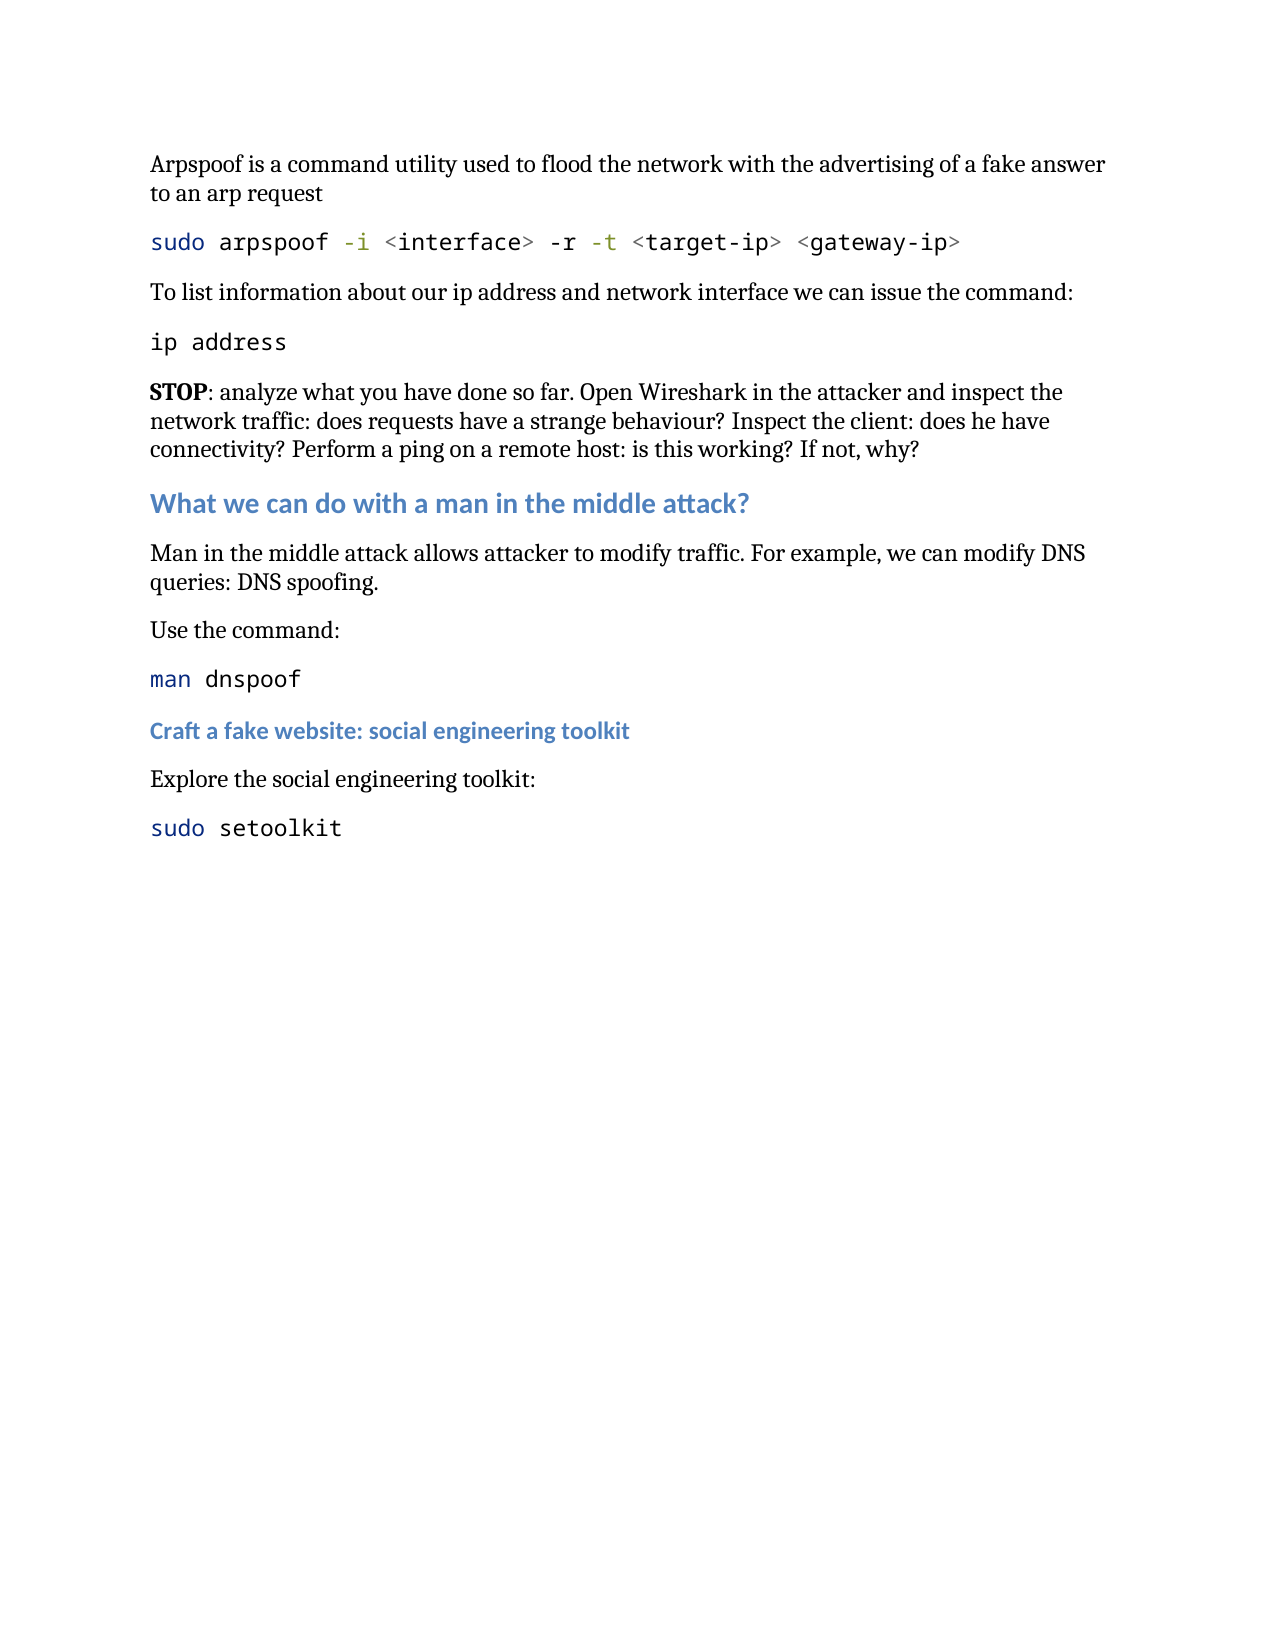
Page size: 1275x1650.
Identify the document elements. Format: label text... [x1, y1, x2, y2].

subtitle What we can do with a man in the middle attack? [150, 485, 1125, 521]
text To list information about our ip address and network interface we can issue the command: [150, 278, 1125, 307]
text Arpspoof is a command utility used to flood the network with the advertising of a fake answer to an arp request [150, 150, 1125, 207]
text man dnspoof [150, 663, 1125, 694]
text sudo setoolkit [150, 812, 1125, 843]
text Use the command: [150, 616, 1125, 644]
text Man in the middle attack allows attacker to modify traffic. For example, we can modify DNS queries: DNS spoofing. [150, 539, 1125, 597]
text sudo arpspoof -i <interface> -r -t <target-ip> <gateway-ip> [150, 226, 1125, 257]
text ip address [150, 326, 1125, 357]
text STOP: analyze what you have done so far. Open Wireshark in the attacker and inspect the network traffic: does requests have a strange behaviour? Inspect the client: does he have connectivity? Perform a ping on a remote host: is this working? If not, why? [150, 378, 1125, 464]
subtitle Craft a fake website: social engineering toolkit [150, 715, 1125, 746]
text Explore the social engineering toolkit: [150, 764, 1125, 793]
